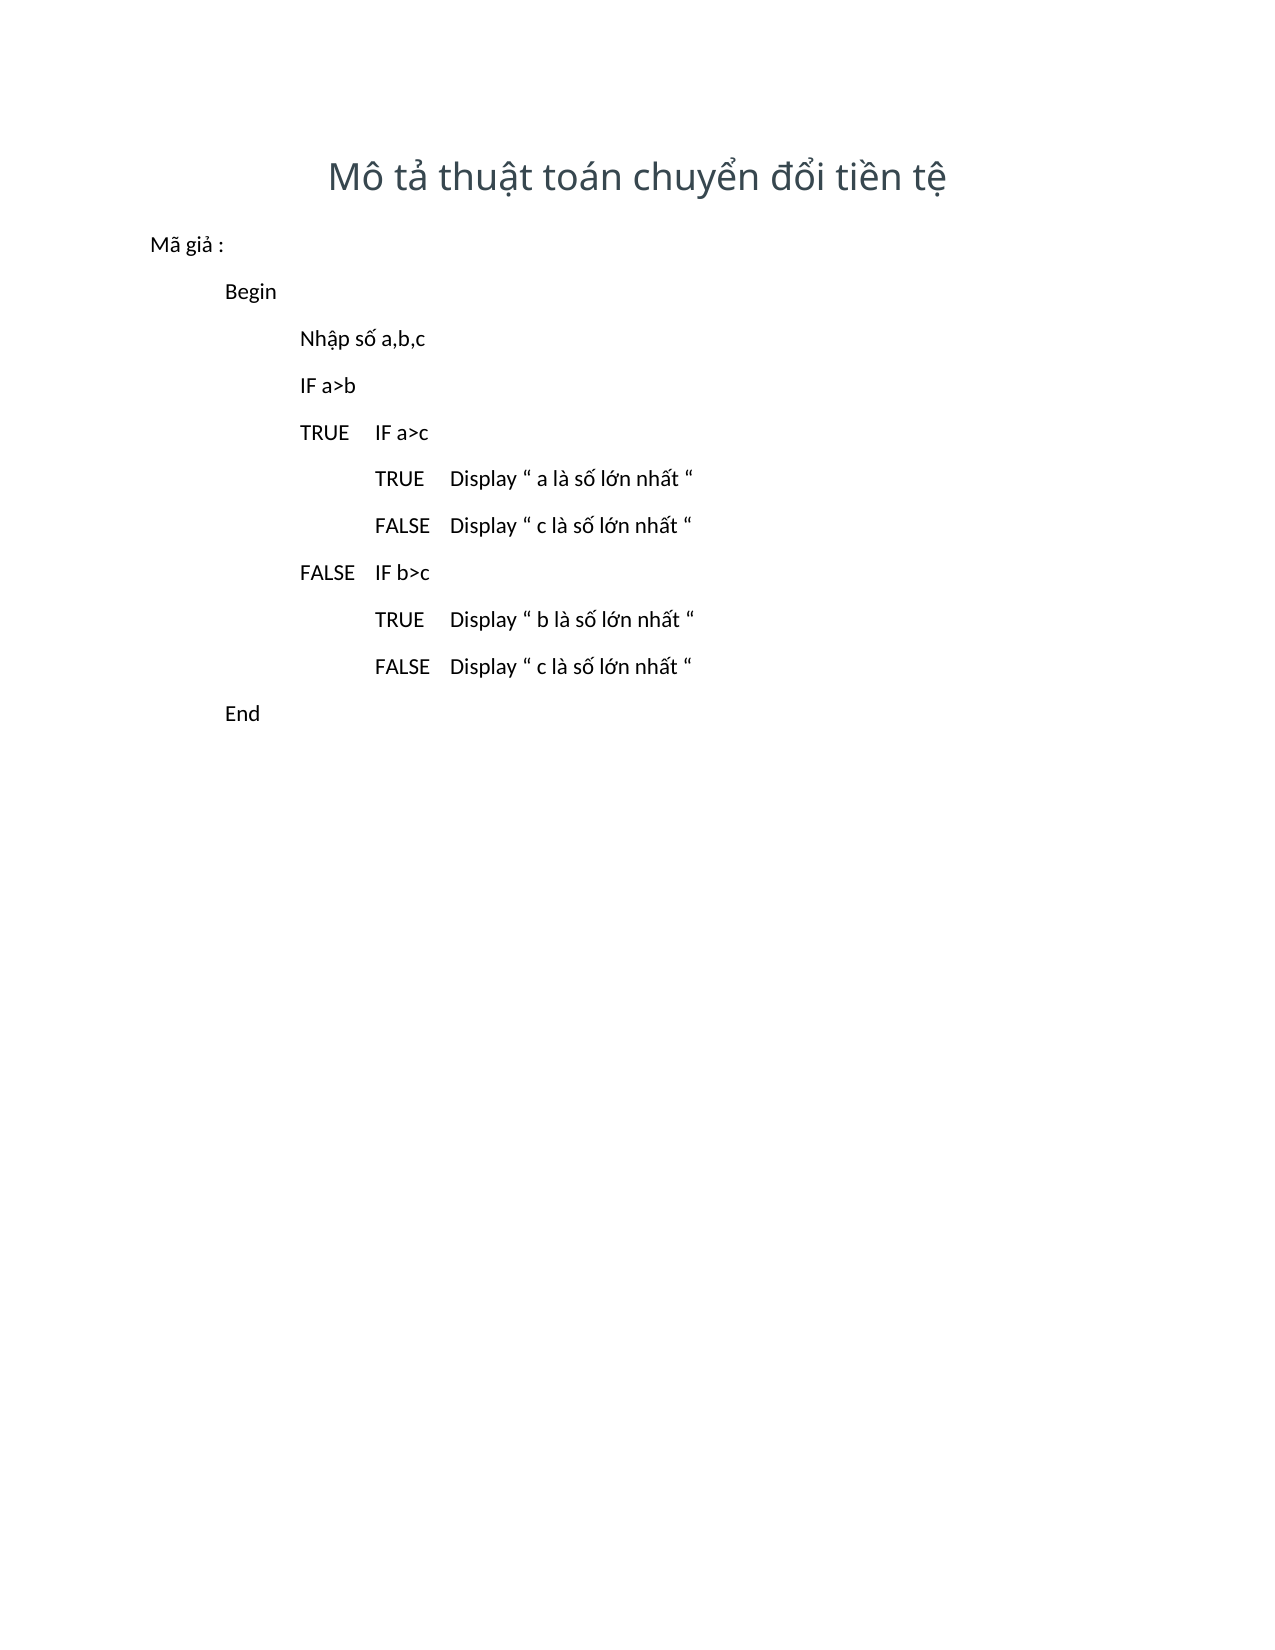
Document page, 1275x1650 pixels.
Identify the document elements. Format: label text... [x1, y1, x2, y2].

text FALSE Display “ c là số lớn nhất “ [150, 652, 1125, 680]
text Begin [150, 277, 1125, 305]
text End [150, 699, 1125, 727]
text FALSE IF b>c [150, 558, 1125, 586]
text FALSE Display “ c là số lớn nhất “ [150, 511, 1125, 539]
text TRUE Display “ b là số lớn nhất “ [150, 605, 1125, 633]
text IF a>b [150, 371, 1125, 399]
text Mô tả thuật toán chuyển đổi tiền tệ [150, 150, 1125, 201]
text TRUE Display “ a là số lớn nhất “ [150, 464, 1125, 493]
text TRUE IF a>c [150, 418, 1125, 446]
text Mã giả : [150, 230, 1125, 258]
text Nhập số a,b,c [150, 324, 1125, 352]
